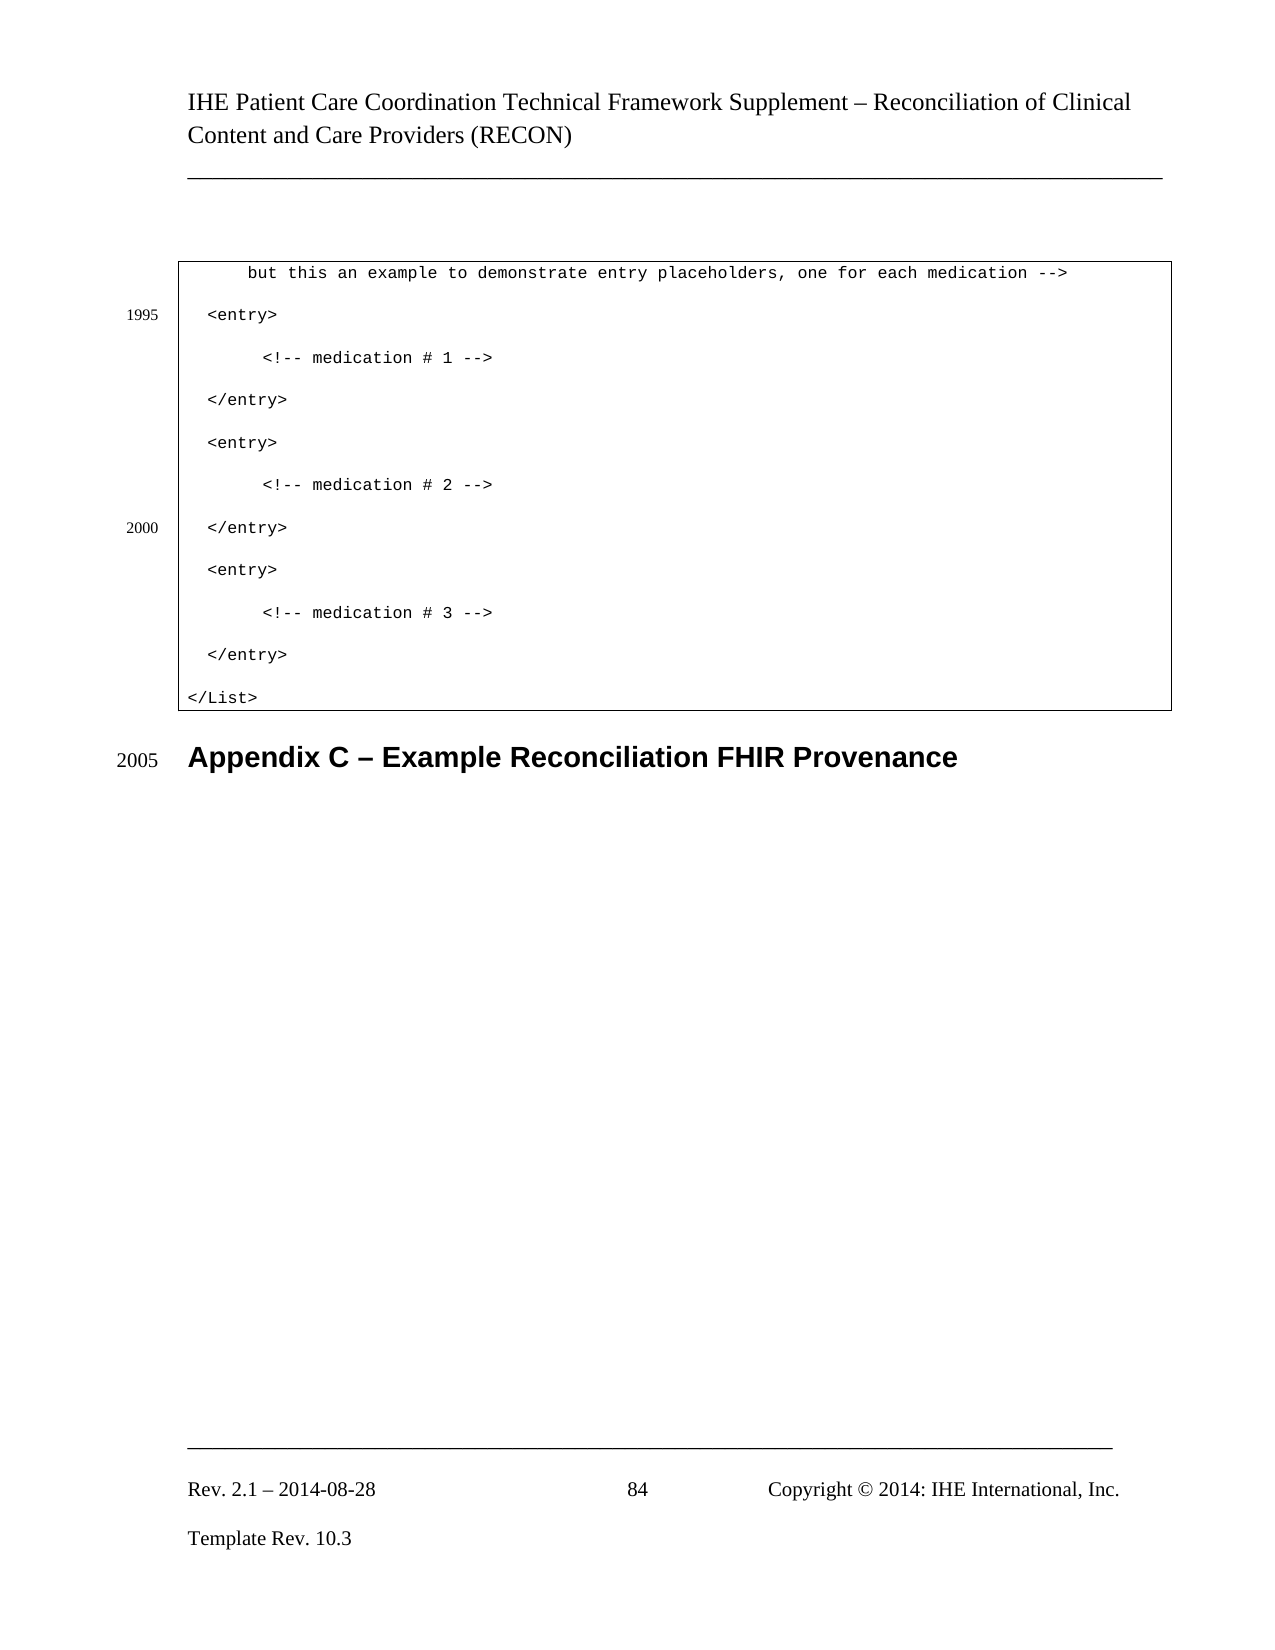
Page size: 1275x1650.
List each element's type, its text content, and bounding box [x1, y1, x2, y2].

text </entry> [179, 516, 1171, 538]
text <entry> [179, 559, 1171, 581]
text <entry> [179, 304, 1171, 326]
text <entry> [179, 431, 1171, 453]
text </entry> [179, 644, 1171, 666]
text <!-- medication # 2 --> [179, 474, 1171, 496]
text </entry> [179, 389, 1171, 411]
subtitle Appendix C – Example Reconciliation FHIR Provenance [187, 741, 1162, 774]
text <!-- medication # 3 --> [179, 601, 1171, 623]
text <!-- medication # 1 --> [179, 346, 1171, 368]
text but this an example to demonstrate entry placeholders, one for each medication --> [179, 262, 1171, 283]
text </List> [179, 686, 1171, 710]
